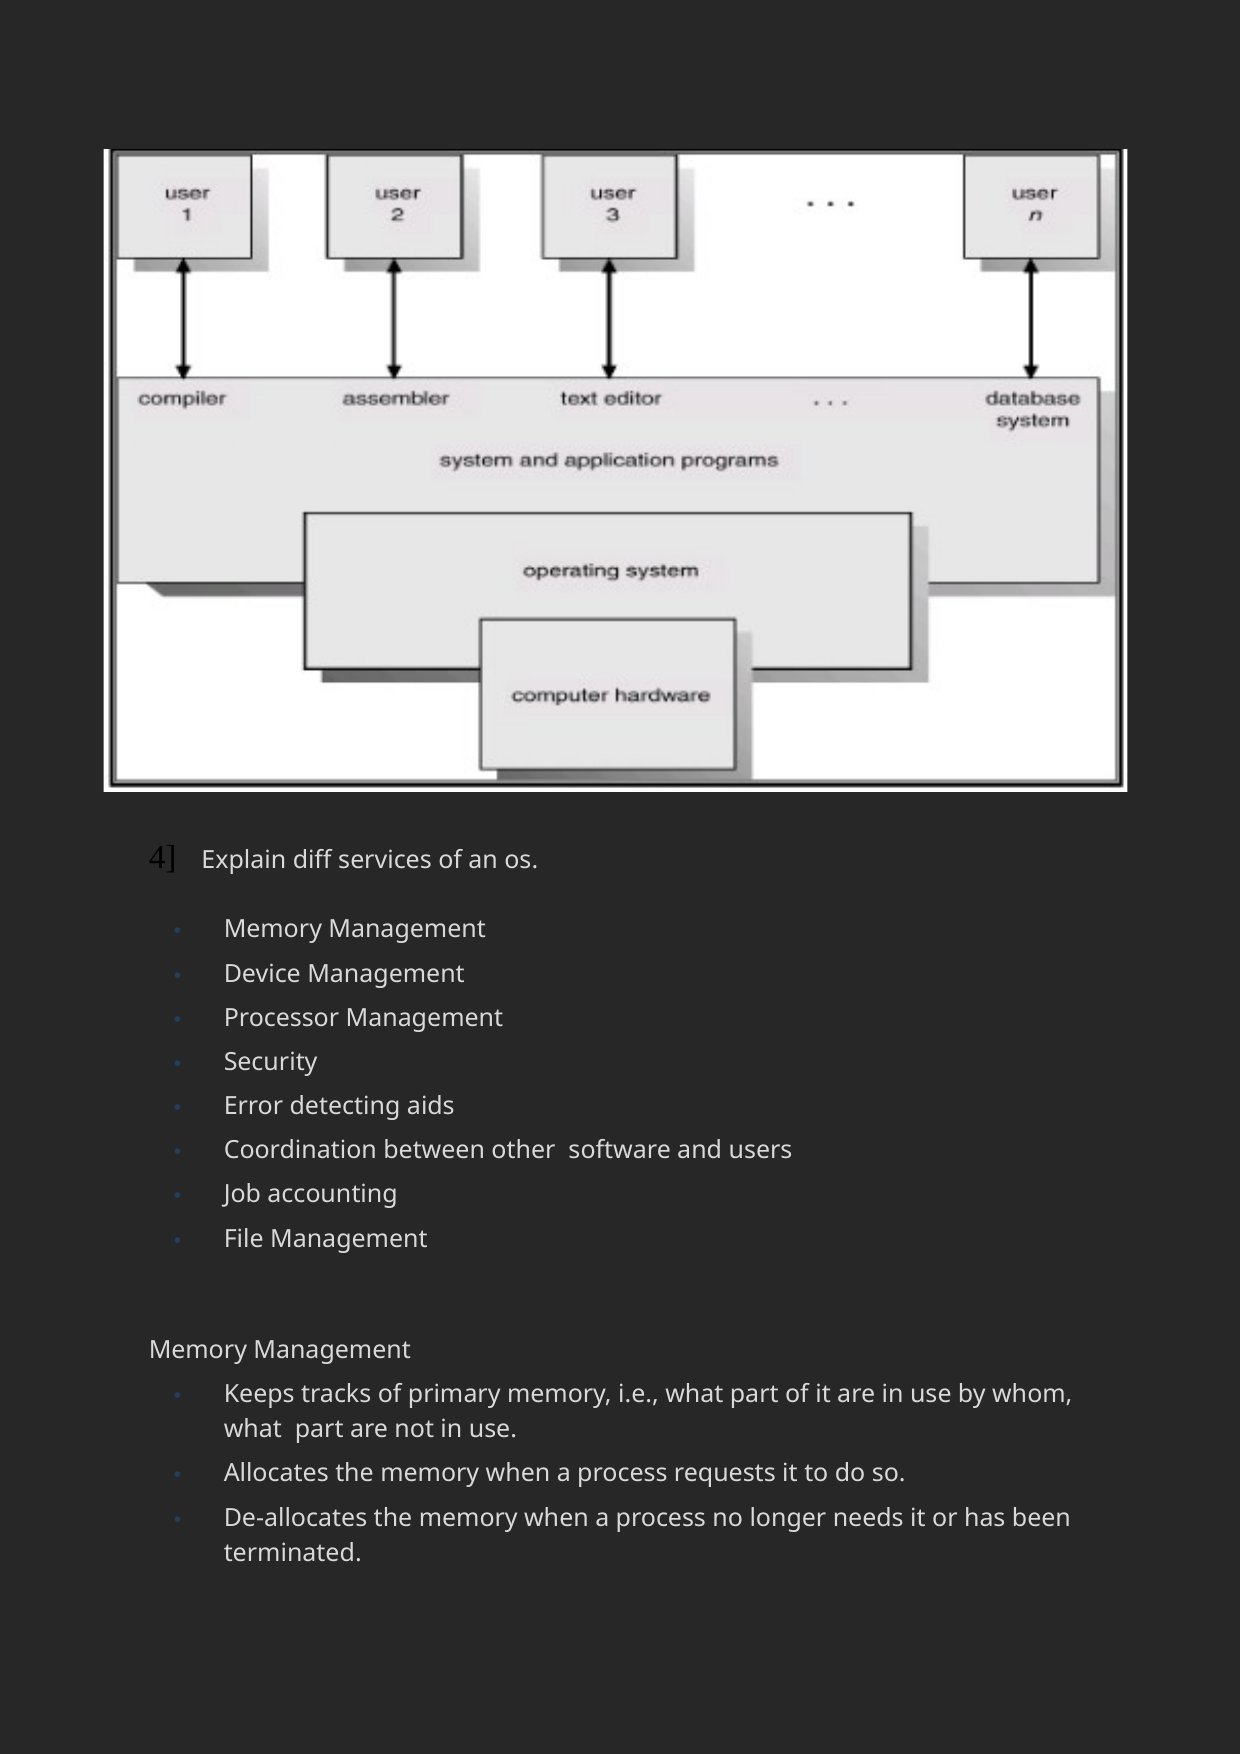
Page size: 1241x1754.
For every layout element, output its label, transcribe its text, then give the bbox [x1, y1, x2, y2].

list Security [173, 1044, 1092, 1078]
list Allocates the memory when a process requests it to do so. [173, 1455, 1092, 1489]
list Device Management [173, 955, 1092, 989]
list De-allocates the memory when a process no longer needs it or has been terminated. [173, 1499, 1092, 1568]
list Memory Management [173, 911, 1092, 945]
list Job accounting [173, 1176, 1092, 1210]
list File Management [173, 1220, 1092, 1254]
text Memory Management [148, 1332, 1202, 1366]
picture [103, 149, 1128, 792]
list Explain diff services of an os. [148, 837, 1202, 876]
list Error detecting aids [173, 1088, 1092, 1122]
list Coordination between other software and users [173, 1132, 1092, 1166]
list Keeps tracks of primary memory, i.e., what part of it are in use by whom, what part are not in use. [173, 1376, 1092, 1445]
list Processor Management [173, 999, 1092, 1033]
